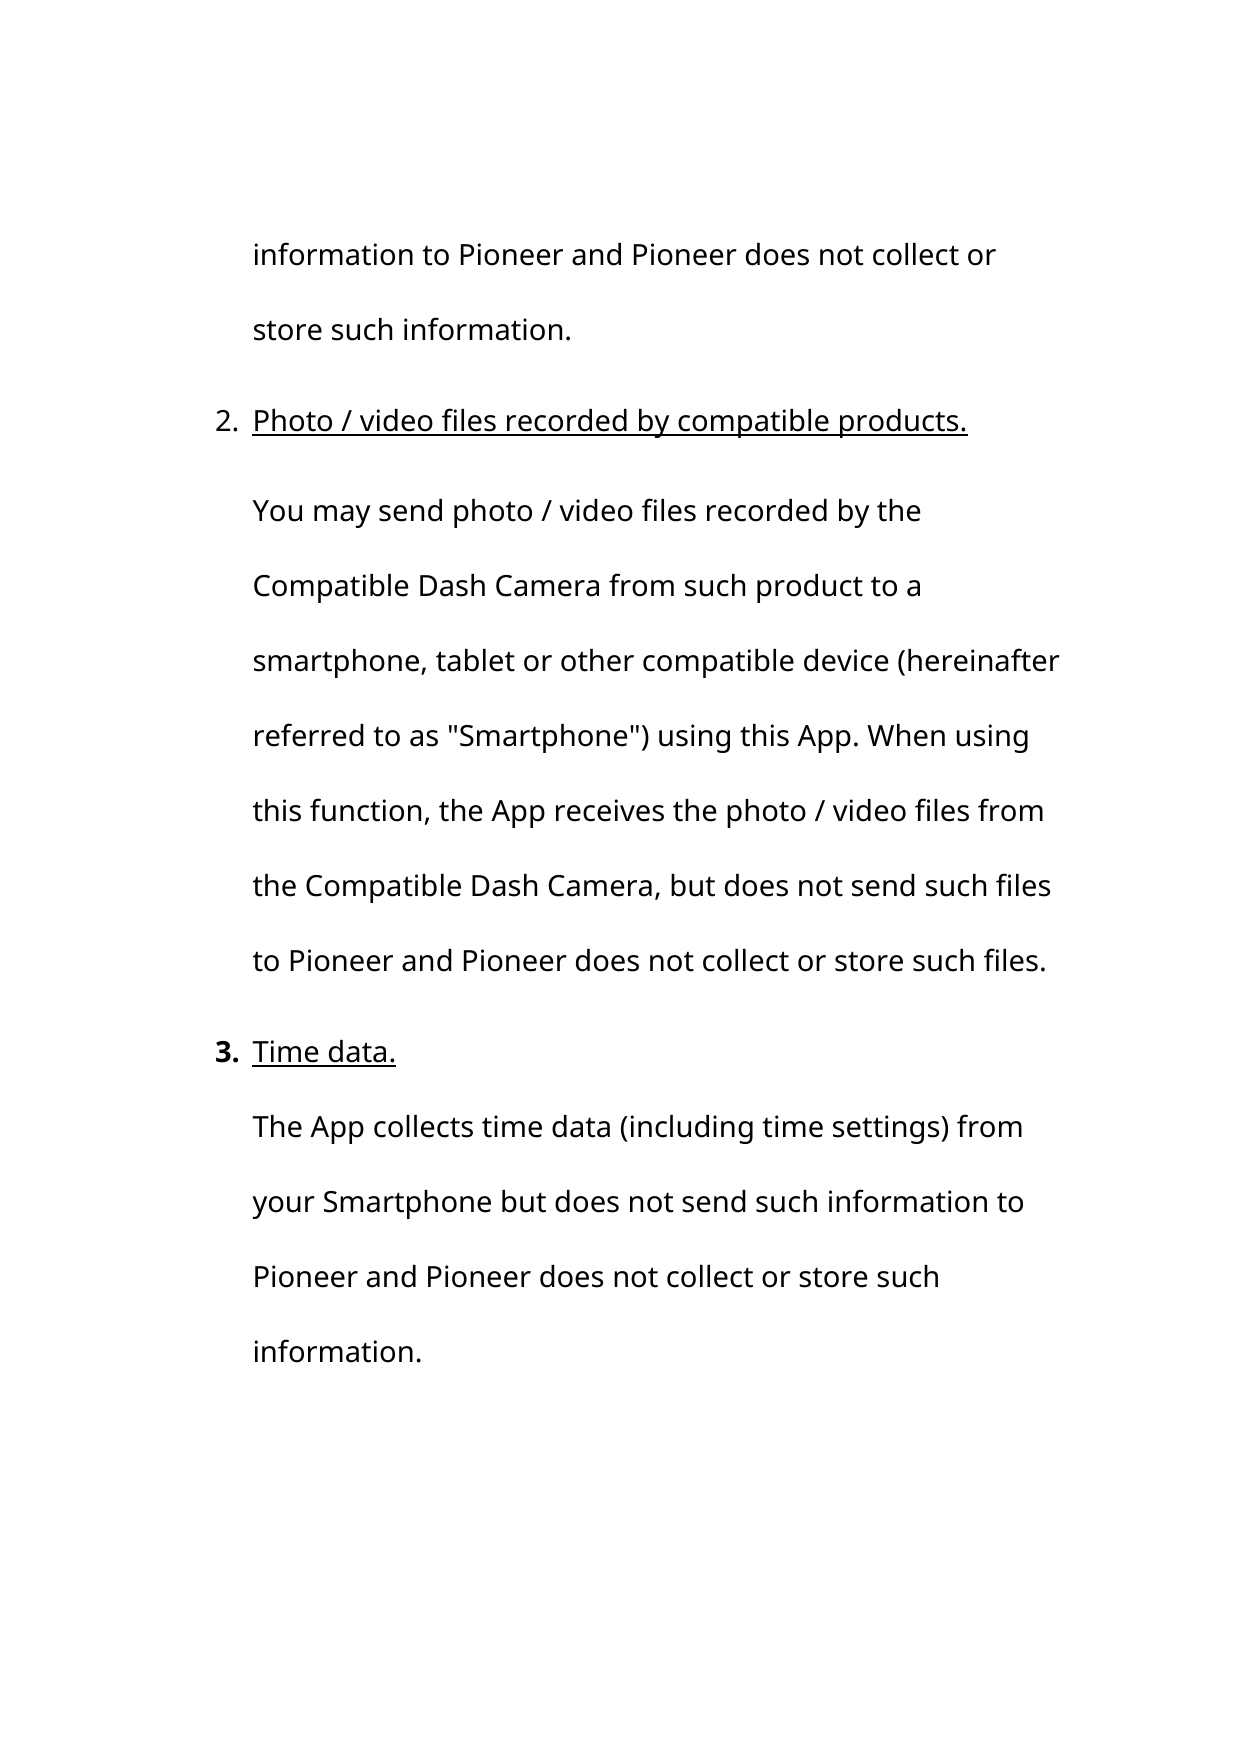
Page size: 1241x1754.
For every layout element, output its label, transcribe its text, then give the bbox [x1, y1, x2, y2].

list The App collects time data (including time settings) from your Smartphone but does not send such information to Pioneer and Pioneer does not collect or store such information. [252, 1089, 1063, 1389]
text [252, 217, 1063, 367]
list Photo / video files recorded by compatible products. [215, 382, 1063, 457]
text You may send photo / video files recorded by the Compatible Dash Camera from such product to a smartphone, tablet or other compatible device (hereinafter referred to as "Smartphone") using this App. When using this function, the App receives the photo / video files from the Compatible Dash Camera, but does not send such files to Pioneer and Pioneer does not collect or store such files. [252, 473, 1063, 998]
list Time data. [215, 1014, 1063, 1089]
